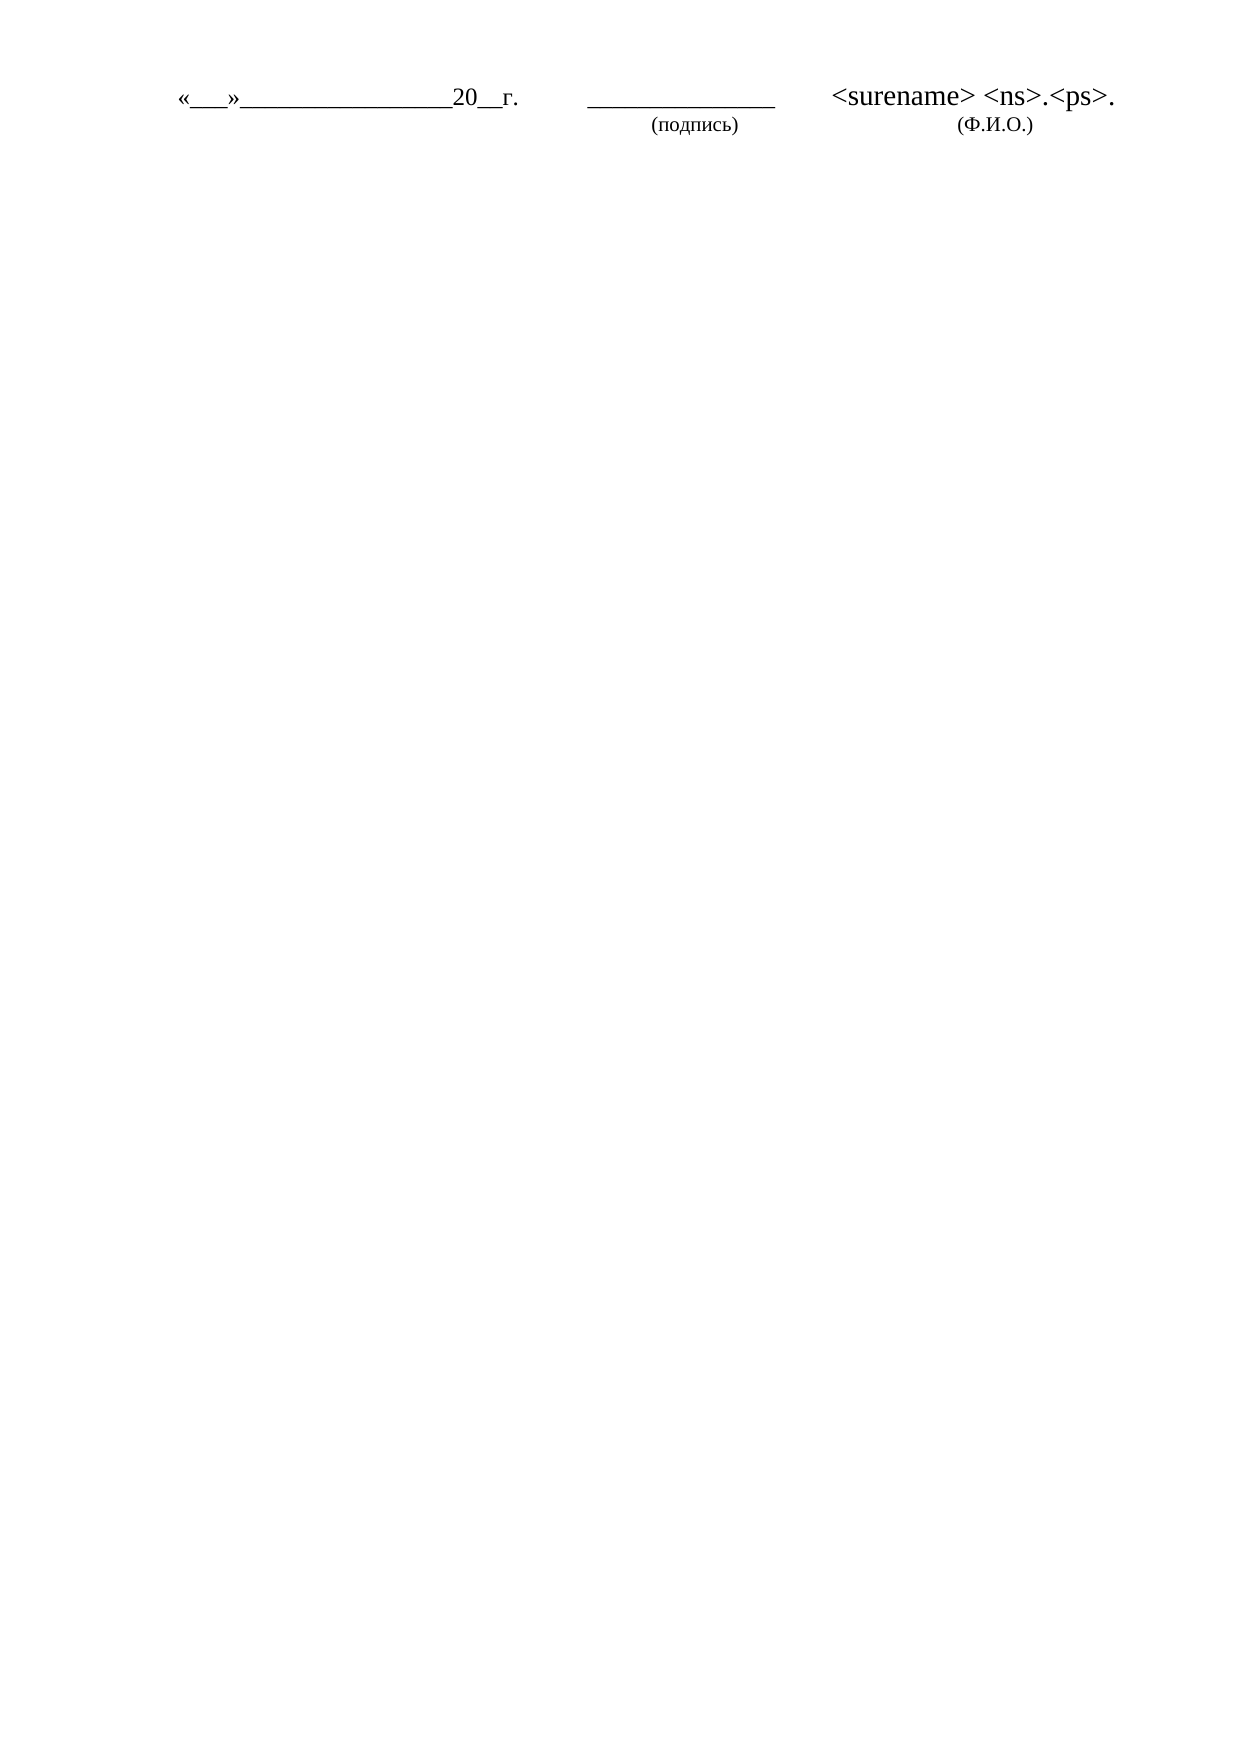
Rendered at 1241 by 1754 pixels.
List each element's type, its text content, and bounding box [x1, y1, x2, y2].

text (подпись) (Ф.И.О.) [177, 112, 1152, 136]
text «___»_________________20__г. _______________ <surename> <ns>.<ps>. [177, 78, 1152, 112]
